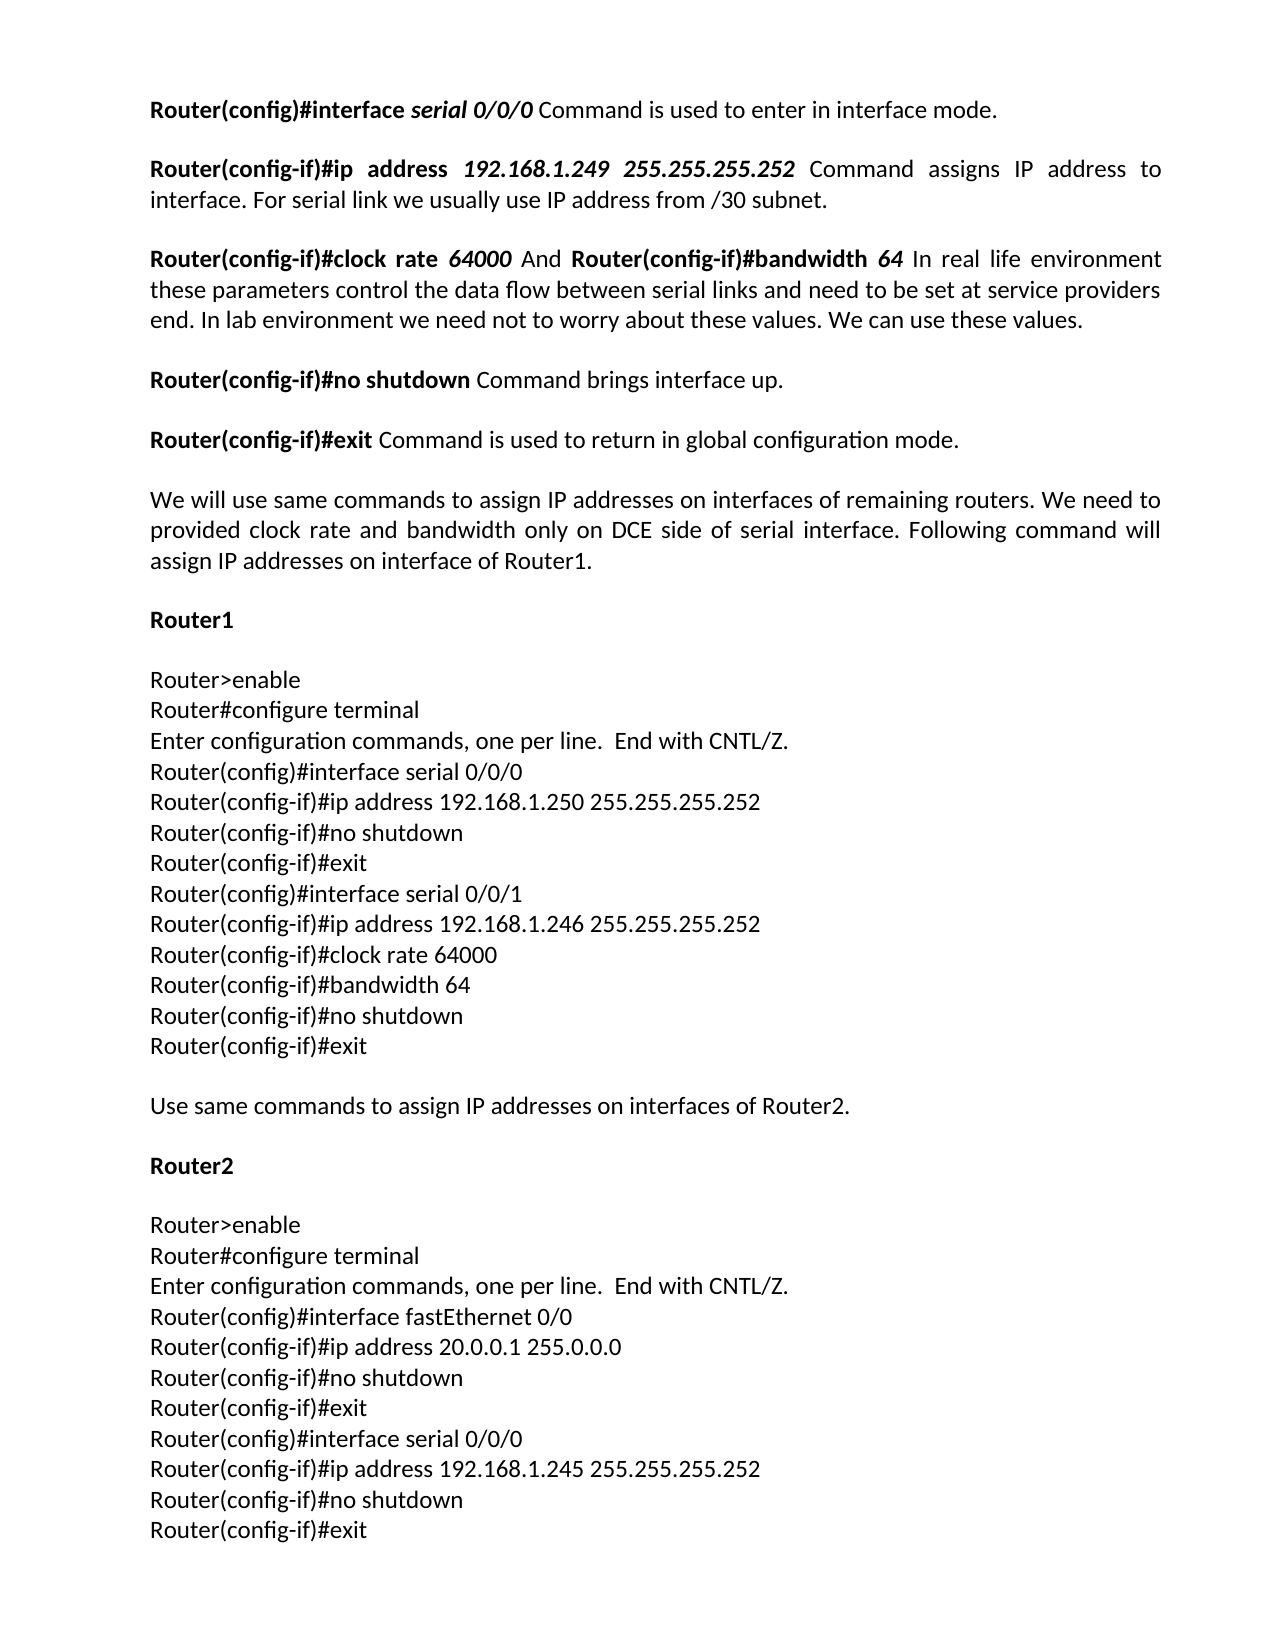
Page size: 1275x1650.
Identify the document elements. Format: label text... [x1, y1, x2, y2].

text Router(config-if)#no shutdown [150, 1000, 1162, 1030]
text Router(config-if)#ip address 192.168.1.245 255.255.255.252 [150, 1454, 1162, 1484]
text Router(config-if)#exit [150, 1515, 1162, 1545]
text Router(config-if)#no shutdown [150, 1484, 1162, 1515]
text Router(config-if)#exit [150, 1393, 1162, 1423]
text Router>enable [150, 1209, 1162, 1240]
text We will use same commands to assign IP addresses on interfaces of remaining routers. We need to provided clock rate and bandwidth only on DCE side of serial interface. Following command will assign IP addresses on interface of Router1. [150, 484, 1162, 575]
text Router#configure terminal [150, 1240, 1162, 1271]
text Router(config-if)#exit Command is used to return in global configuration mode. [150, 424, 1162, 454]
text Router(config-if)#clock rate 64000 And Router(config-if)#bandwidth 64 In real life environment these parameters control the data flow between serial links and need to be set at service providers end. In lab environment we need not to worry about these values. We can use these values. [150, 244, 1162, 335]
text Enter configuration commands, one per line. End with CNTL/Z. [150, 725, 1162, 756]
text Router(config)#interface fastEthernet 0/0 [150, 1301, 1162, 1332]
text Use same commands to assign IP addresses on interfaces of Router2. [150, 1090, 1162, 1121]
text Router>enable [150, 664, 1162, 695]
text Router(config-if)#clock rate 64000 [150, 939, 1162, 969]
text Enter configuration commands, one per line. End with CNTL/Z. [150, 1271, 1162, 1301]
text Router(config-if)#bandwidth 64 [150, 969, 1162, 1000]
subtitle Router2 [150, 1150, 1162, 1180]
subtitle Router1 [150, 604, 1162, 635]
text Router(config)#interface serial 0/0/0 Command is used to enter in interface mode. [150, 94, 1162, 124]
text Router(config-if)#no shutdown [150, 817, 1162, 847]
text Router(config-if)#exit [150, 847, 1162, 878]
text Router(config)#interface serial 0/0/0 [150, 756, 1162, 786]
text Router#configure terminal [150, 695, 1162, 725]
text Router(config-if)#exit [150, 1030, 1162, 1061]
text Router(config-if)#ip address 192.168.1.249 255.255.255.252 Command assigns IP address to interface. For serial link we usually use IP address from /30 subnet. [150, 153, 1162, 214]
text Router(config-if)#no shutdown [150, 1362, 1162, 1393]
text Router(config-if)#ip address 192.168.1.250 255.255.255.252 [150, 786, 1162, 817]
text Router(config-if)#ip address 20.0.0.1 255.0.0.0 [150, 1332, 1162, 1362]
text Router(config)#interface serial 0/0/0 [150, 1423, 1162, 1454]
text Router(config)#interface serial 0/0/1 [150, 878, 1162, 908]
text Router(config-if)#ip address 192.168.1.246 255.255.255.252 [150, 908, 1162, 939]
text Router(config-if)#no shutdown Command brings interface up. [150, 364, 1162, 395]
